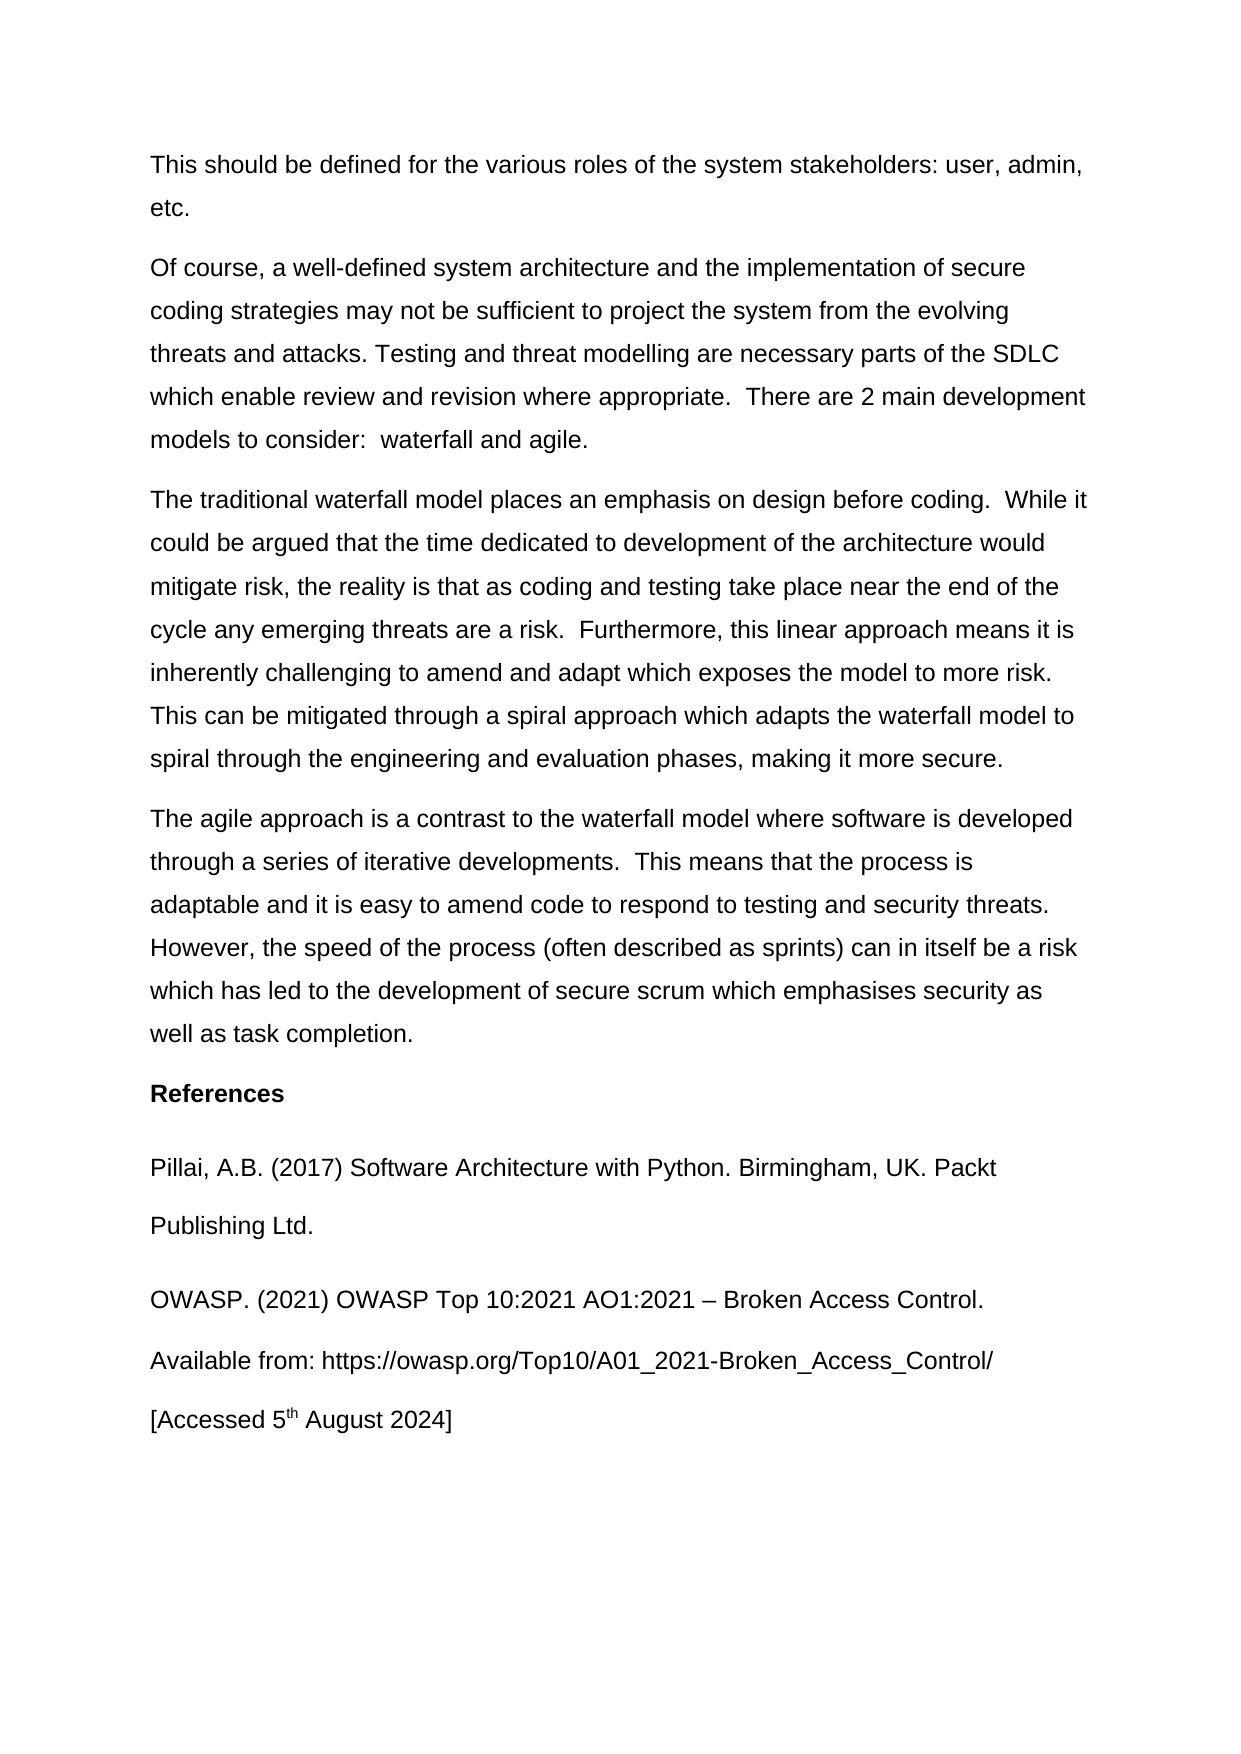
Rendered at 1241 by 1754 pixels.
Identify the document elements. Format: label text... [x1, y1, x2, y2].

text This should be defined for the various roles of the system stakeholders: user, admin, etc. [150, 150, 1090, 222]
text OWASP. (2021) OWASP Top 10:2021 AO1:2021 – Broken Access Control. Available from: https://owasp.org/Top10/A01_2021-Broken_Access_Control/ [Accessed 5th August 2024] [150, 1285, 1090, 1434]
text Of course, a well-defined system architecture and the implementation of secure coding strategies may not be sufficient to project the system from the evolving threats and attacks. Testing and threat modelling are necessary parts of the SDLC which enable review and revision where appropriate. There are 2 main development models to consider: waterfall and agile. [150, 253, 1090, 454]
text The agile approach is a contrast to the waterfall model where software is developed through a series of iterative developments. This means that the process is adaptable and it is easy to amend code to respond to testing and security threats. However, the speed of the process (often described as sprints) can in itself be a risk which has led to the development of secure scrum which emphasises security as well as task completion. [150, 804, 1090, 1048]
text References [150, 1079, 1090, 1108]
text Pillai, A.B. (2017) Software Architecture with Python. Birmingham, UK. Packt Publishing Ltd. [150, 1153, 1090, 1239]
text The traditional waterfall model places an emphasis on design before coding. While it could be argued that the time dedicated to development of the architecture would mitigate risk, the reality is that as coding and testing take place near the end of the cycle any emerging threats are a risk. Furthermore, this linear approach means it is inherently challenging to amend and adapt which exposes the model to more risk. This can be mitigated through a spiral approach which adapts the waterfall model to spiral through the engineering and evaluation phases, making it more secure. [150, 485, 1090, 773]
